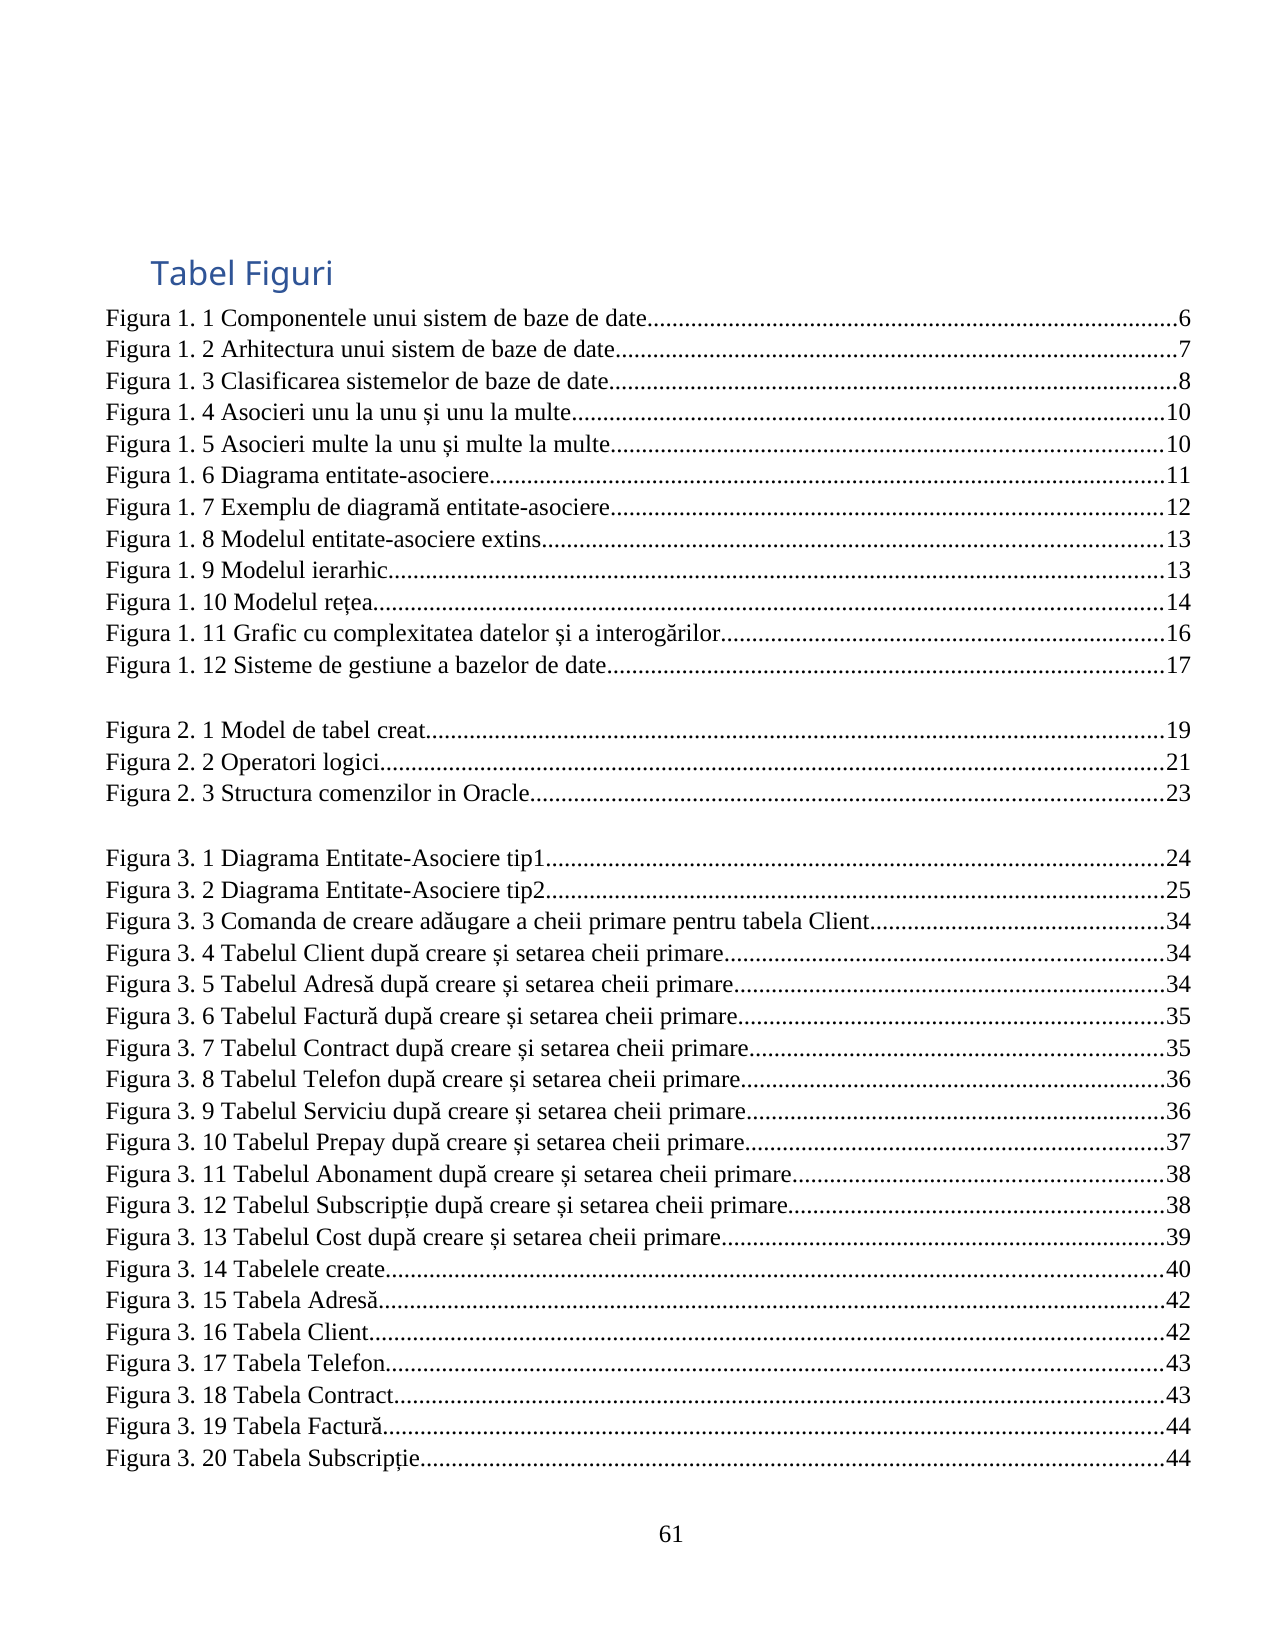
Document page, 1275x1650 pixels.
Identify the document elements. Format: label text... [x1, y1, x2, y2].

text Figura 3. 7 Tabelul Contract după creare și setarea cheii primare 35 [105, 1033, 1192, 1061]
text Figura 3. 9 Tabelul Serviciu după creare și setarea cheii primare 36 [105, 1096, 1192, 1124]
text Figura 1. 4 Asocieri unu la unu și unu la multe 10 [105, 397, 1192, 426]
text Figura 3. 14 Tabelele create 40 [105, 1254, 1192, 1282]
text Figura 1. 11 Grafic cu complexitatea datelor și a interogărilor 16 [105, 618, 1192, 647]
text Figura 1. 6 Diagrama entitate-asociere 11 [105, 461, 1192, 489]
text Figura 3. 20 Tabela Subscripție 44 [105, 1443, 1192, 1472]
text Figura 3. 16 Tabela Client 42 [105, 1317, 1192, 1346]
text Figura 3. 11 Tabelul Abonament după creare și setarea cheii primare 38 [105, 1159, 1192, 1188]
text Figura 1. 8 Modelul entitate-asociere extins 13 [105, 524, 1192, 552]
text Figura 1. 3 Clasificarea sistemelor de baze de date 8 [105, 366, 1192, 395]
text Figura 3. 13 Tabelul Cost după creare și setarea cheii primare 39 [105, 1222, 1192, 1251]
text Figura 3. 12 Tabelul Subscripție după creare și setarea cheii primare 38 [105, 1191, 1192, 1219]
text Figura 3. 3 Comanda de creare adăugare a cheii primare pentru tabela Client 34 [105, 906, 1192, 935]
text Figura 3. 8 Tabelul Telefon după creare și setarea cheii primare 36 [105, 1064, 1192, 1093]
text Figura 3. 15 Tabela Adresă 42 [105, 1285, 1192, 1314]
text Figura 3. 6 Tabelul Factură după creare și setarea cheii primare 35 [105, 1001, 1192, 1030]
text Tabel Figuri [150, 250, 1192, 296]
text Figura 1. 5 Asocieri multe la unu și multe la multe 10 [105, 429, 1192, 458]
text Figura 1. 7 Exemplu de diagramă entitate-asociere 12 [105, 492, 1192, 521]
text Figura 1. 1 Componentele unui sistem de baze de date 6 [105, 303, 1192, 332]
text Figura 1. 12 Sisteme de gestiune a bazelor de date 17 [105, 650, 1192, 679]
text Figura 1. 9 Modelul ierarhic 13 [105, 555, 1192, 584]
text Figura 2. 2 Operatori logici 21 [105, 747, 1192, 775]
text Figura 2. 1 Model de tabel creat 19 [105, 715, 1192, 744]
text Figura 3. 17 Tabela Telefon 43 [105, 1348, 1192, 1377]
text Figura 3. 4 Tabelul Client după creare și setarea cheii primare 34 [105, 938, 1192, 967]
text Figura 3. 1 Diagrama Entitate-Asociere tip1 24 [105, 843, 1192, 872]
text Figura 3. 5 Tabelul Adresă după creare și setarea cheii primare 34 [105, 969, 1192, 998]
text Figura 1. 2 Arhitectura unui sistem de baze de date 7 [105, 334, 1192, 363]
text Figura 3. 18 Tabela Contract 43 [105, 1380, 1192, 1409]
text Figura 1. 10 Modelul rețea 14 [105, 587, 1192, 616]
text Figura 3. 2 Diagrama Entitate-Asociere tip2 25 [105, 875, 1192, 904]
text Figura 3. 19 Tabela Factură 44 [105, 1411, 1192, 1440]
text Figura 3. 10 Tabelul Prepay după creare și setarea cheii primare 37 [105, 1127, 1192, 1156]
text Figura 2. 3 Structura comenzilor in Oracle 23 [105, 778, 1192, 807]
